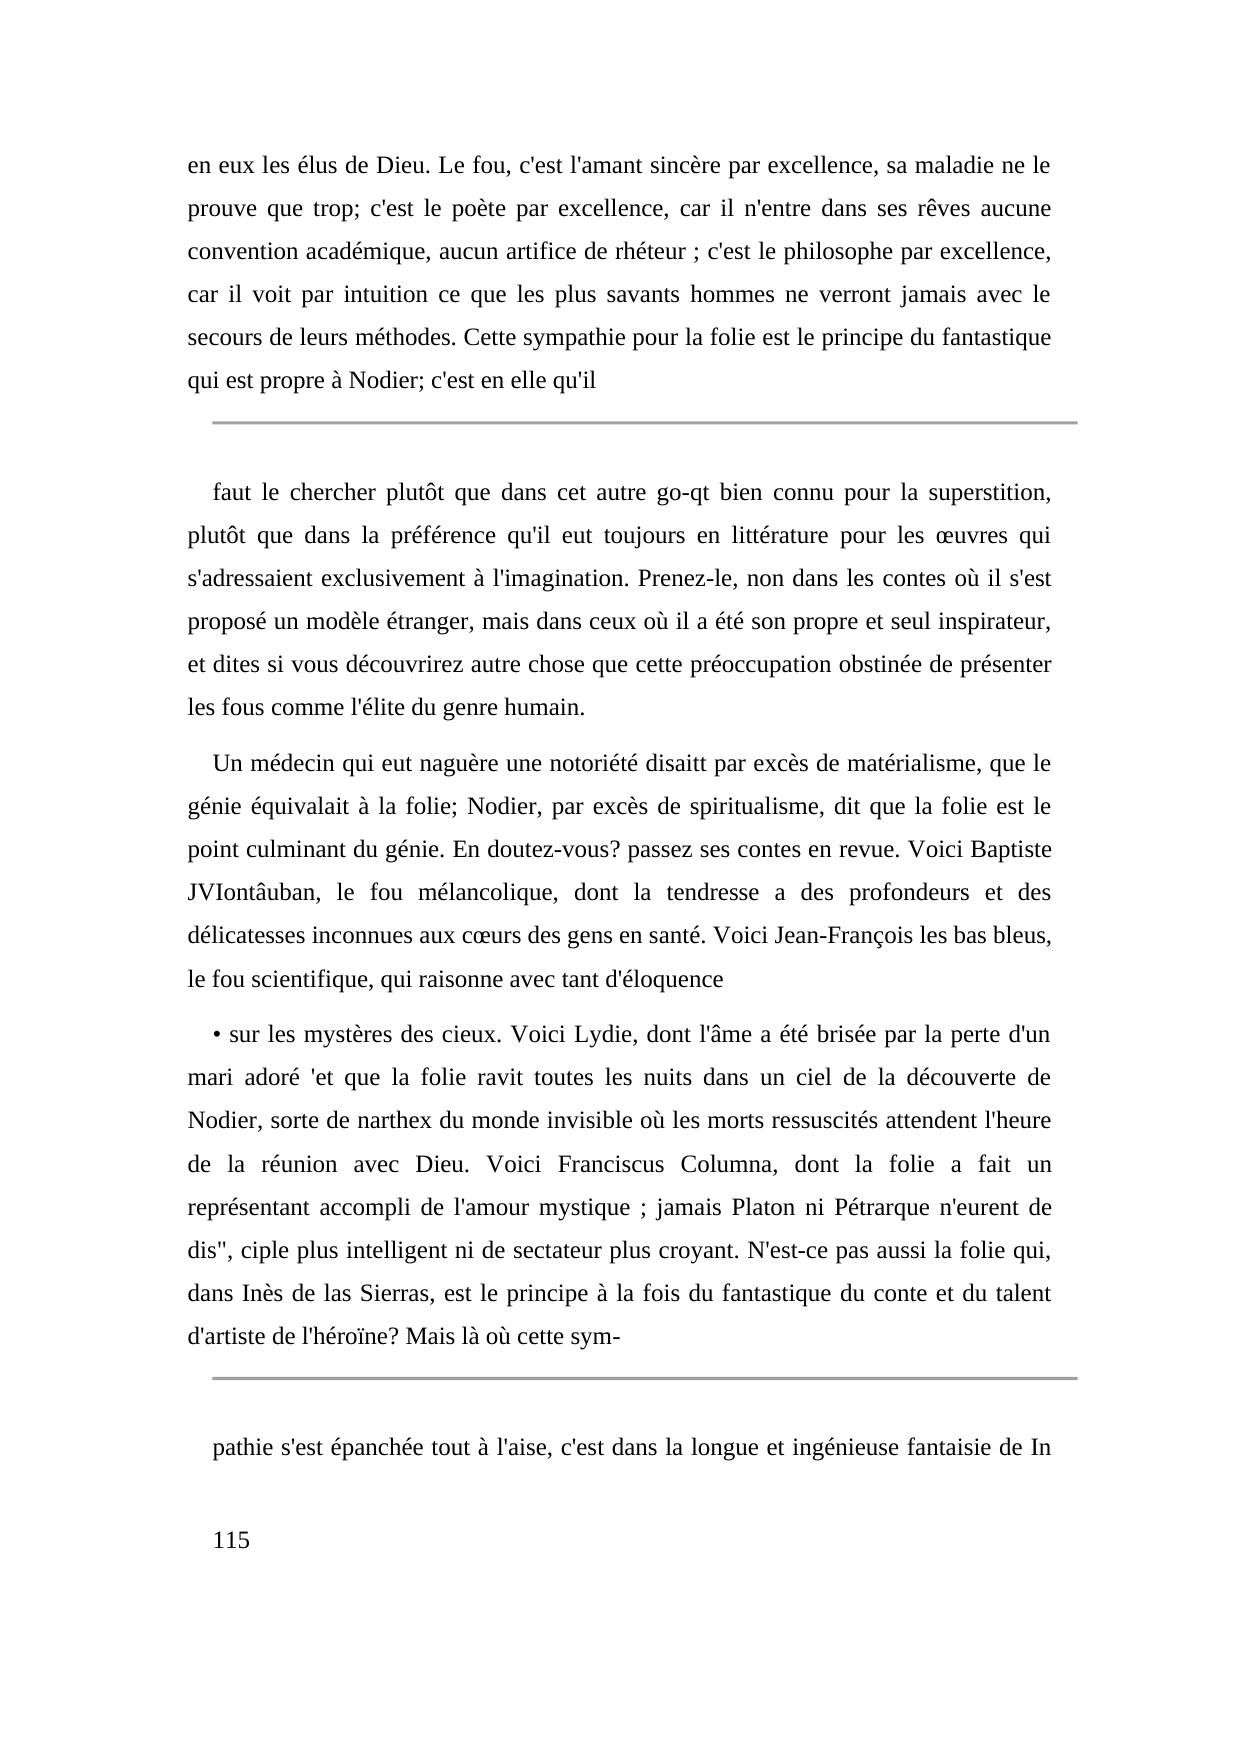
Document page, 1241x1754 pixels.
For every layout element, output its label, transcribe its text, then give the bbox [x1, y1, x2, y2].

text Un médecin qui eut naguère une notoriété disaitt par excès de matérialisme, que le génie équivalait à la folie; Nodier, par excès de spiritualisme, dit que la folie est le point culminant du génie. En doutez-vous? passez ses contes en revue. Voici Baptiste JVIontâuban, le fou mélancolique, dont la tendresse a des profondeurs et des délicatesses inconnues aux cœurs des gens en santé. Voici Jean-François les bas bleus, le fou scientifique, qui raisonne avec tant d'éloquence [187, 748, 1053, 992]
text • sur les mystères des cieux. Voici Lydie, dont l'âme a été brisée par la perte d'un mari adoré 'et que la folie ravit toutes les nuits dans un ciel de la découverte de Nodier, sorte de narthex du monde invisible où les morts ressuscités attendent l'heure de la réunion avec Dieu. Voici Franciscus Columna, dont la folie a fait un représentant accompli de l'amour mystique ; jamais Platon ni Pétrarque n'eurent de dis", ciple plus intelligent ni de sectateur plus croyant. N'est-ce pas aussi la folie qui, dans Inès de las Sierras, est le principe à la fois du fantastique du conte et du talent d'artiste de l'héroïne? Mais là où cette sym- [187, 1019, 1053, 1350]
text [187, 150, 1053, 394]
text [187, 1432, 1053, 1461]
text faut le chercher plutôt que dans cet autre go-qt bien connu pour la superstition, plutôt que dans la préférence qu'il eut toujours en littérature pour les œuvres qui s'adressaient exclusivement à l'imagination. Prenez-le, non dans les contes où il s'est proposé un modèle étranger, mais dans ceux où il a été son propre et seul inspirateur, et dites si vous découvrirez autre chose que cette préoccupation obstinée de présenter les fous comme l'élite du genre humain. [187, 477, 1053, 721]
